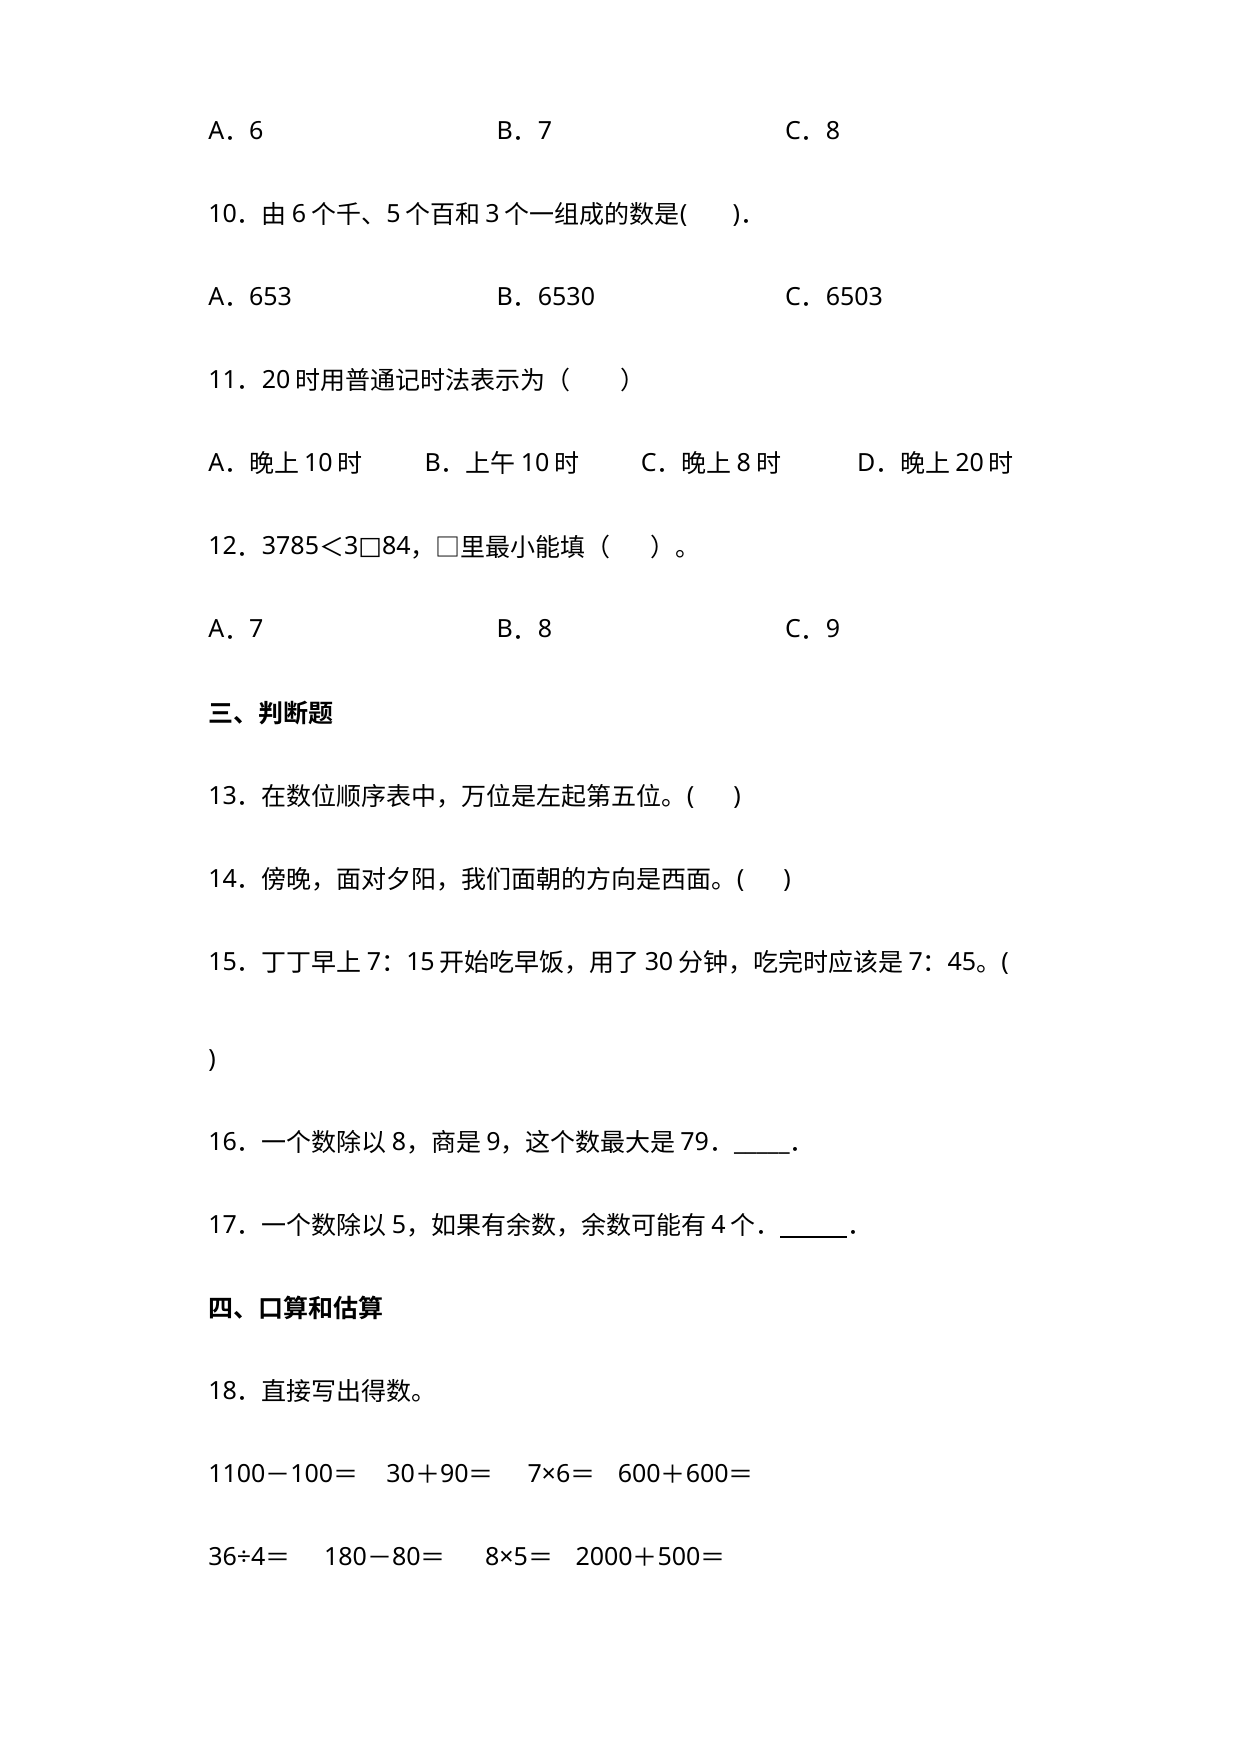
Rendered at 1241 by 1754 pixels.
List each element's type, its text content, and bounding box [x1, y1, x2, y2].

text 1100－100＝ 30＋90＝ 7×6＝ 600＋600＝ [208, 1440, 1032, 1505]
text A．653 B．6530 C．6503 [208, 263, 1032, 328]
text 11．20时用普通记时法表示为（ ） [208, 346, 1032, 411]
text A．6 B．7 C．8 [208, 97, 1032, 162]
text 18．直接写出得数。 [208, 1357, 1032, 1422]
text 12．3785＜3□84，□里最小能填（ ）。 [208, 513, 1032, 578]
text 17．一个数除以5，如果有余数，余数可能有4个． ． [208, 1191, 1032, 1256]
text 四、口算和估算 [208, 1274, 1032, 1339]
text 36÷4＝ 180－80＝ 8×5＝ 2000＋500＝ [208, 1523, 1032, 1588]
text 14．傍晚，面对夕阳，我们面朝的方向是西面。( ) [208, 845, 1032, 910]
text 10．由6个千、5个百和3个一组成的数是( )． [208, 180, 1032, 245]
text 三、判断题 [208, 679, 1032, 744]
text 15．丁丁早上7：15开始吃早饭，用了30分钟，吃完时应该是7：45。( ) [208, 928, 1032, 1091]
text A．7 B．8 C．9 [208, 596, 1032, 661]
text 16．一个数除以8，商是9，这个数最大是79．_____． [208, 1108, 1032, 1173]
text 13．在数位顺序表中，万位是左起第五位。( ) [208, 762, 1032, 827]
text A．晚上10时 B．上午10时 C．晚上8时 D．晚上20时 [208, 429, 1032, 494]
